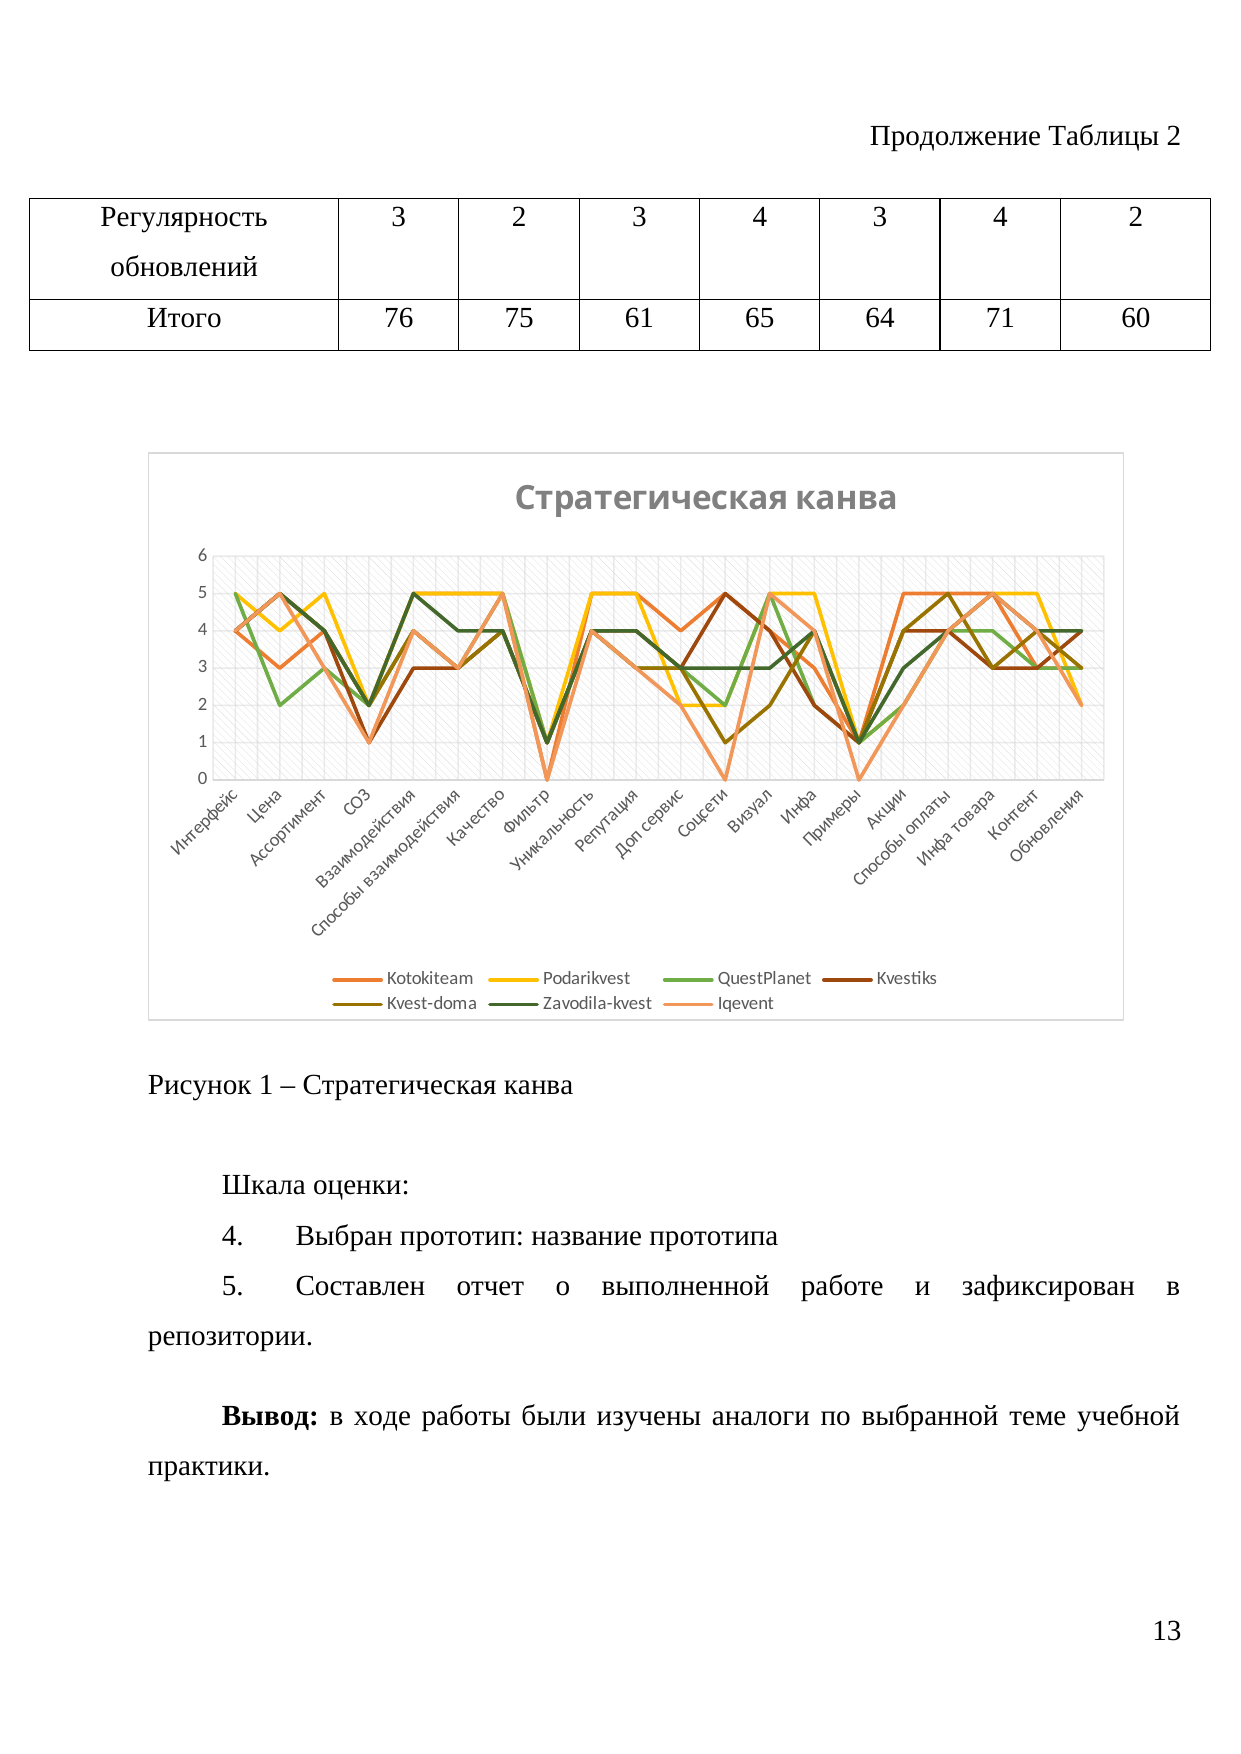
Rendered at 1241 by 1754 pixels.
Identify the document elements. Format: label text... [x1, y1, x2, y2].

text Вывод: в ходе работы были изучены аналоги по выбранной теме учебной практики. [148, 1398, 1181, 1482]
list Рисунок 1 – Стратегическая канва [148, 1067, 1181, 1100]
table_header 3 [580, 199, 699, 299]
table_cell 64 [820, 300, 939, 350]
table_cell Итого [30, 300, 338, 350]
list Выбран прототип: название прототипа [148, 1218, 1181, 1251]
table_header 2 [459, 199, 579, 299]
table_cell 76 [339, 300, 458, 350]
table_header Регулярность обновлений [30, 199, 338, 299]
table_header 3 [820, 199, 939, 299]
table_cell 75 [459, 300, 579, 350]
table_cell 60 [1061, 300, 1210, 350]
table_cell 61 [580, 300, 699, 350]
table_cell 65 [700, 300, 819, 350]
table_cell 71 [941, 300, 1060, 350]
table_header 3 [339, 199, 458, 299]
table_header 4 [700, 199, 819, 299]
table_header 4 [941, 199, 1060, 299]
list Шкала оценки: [148, 1167, 1181, 1201]
text Продолжение Таблицы 2 [148, 118, 1181, 152]
list Составлен отчет о выполненной работе и зафиксирован в репозитории. [148, 1268, 1181, 1352]
table_header 2 [1061, 199, 1210, 299]
